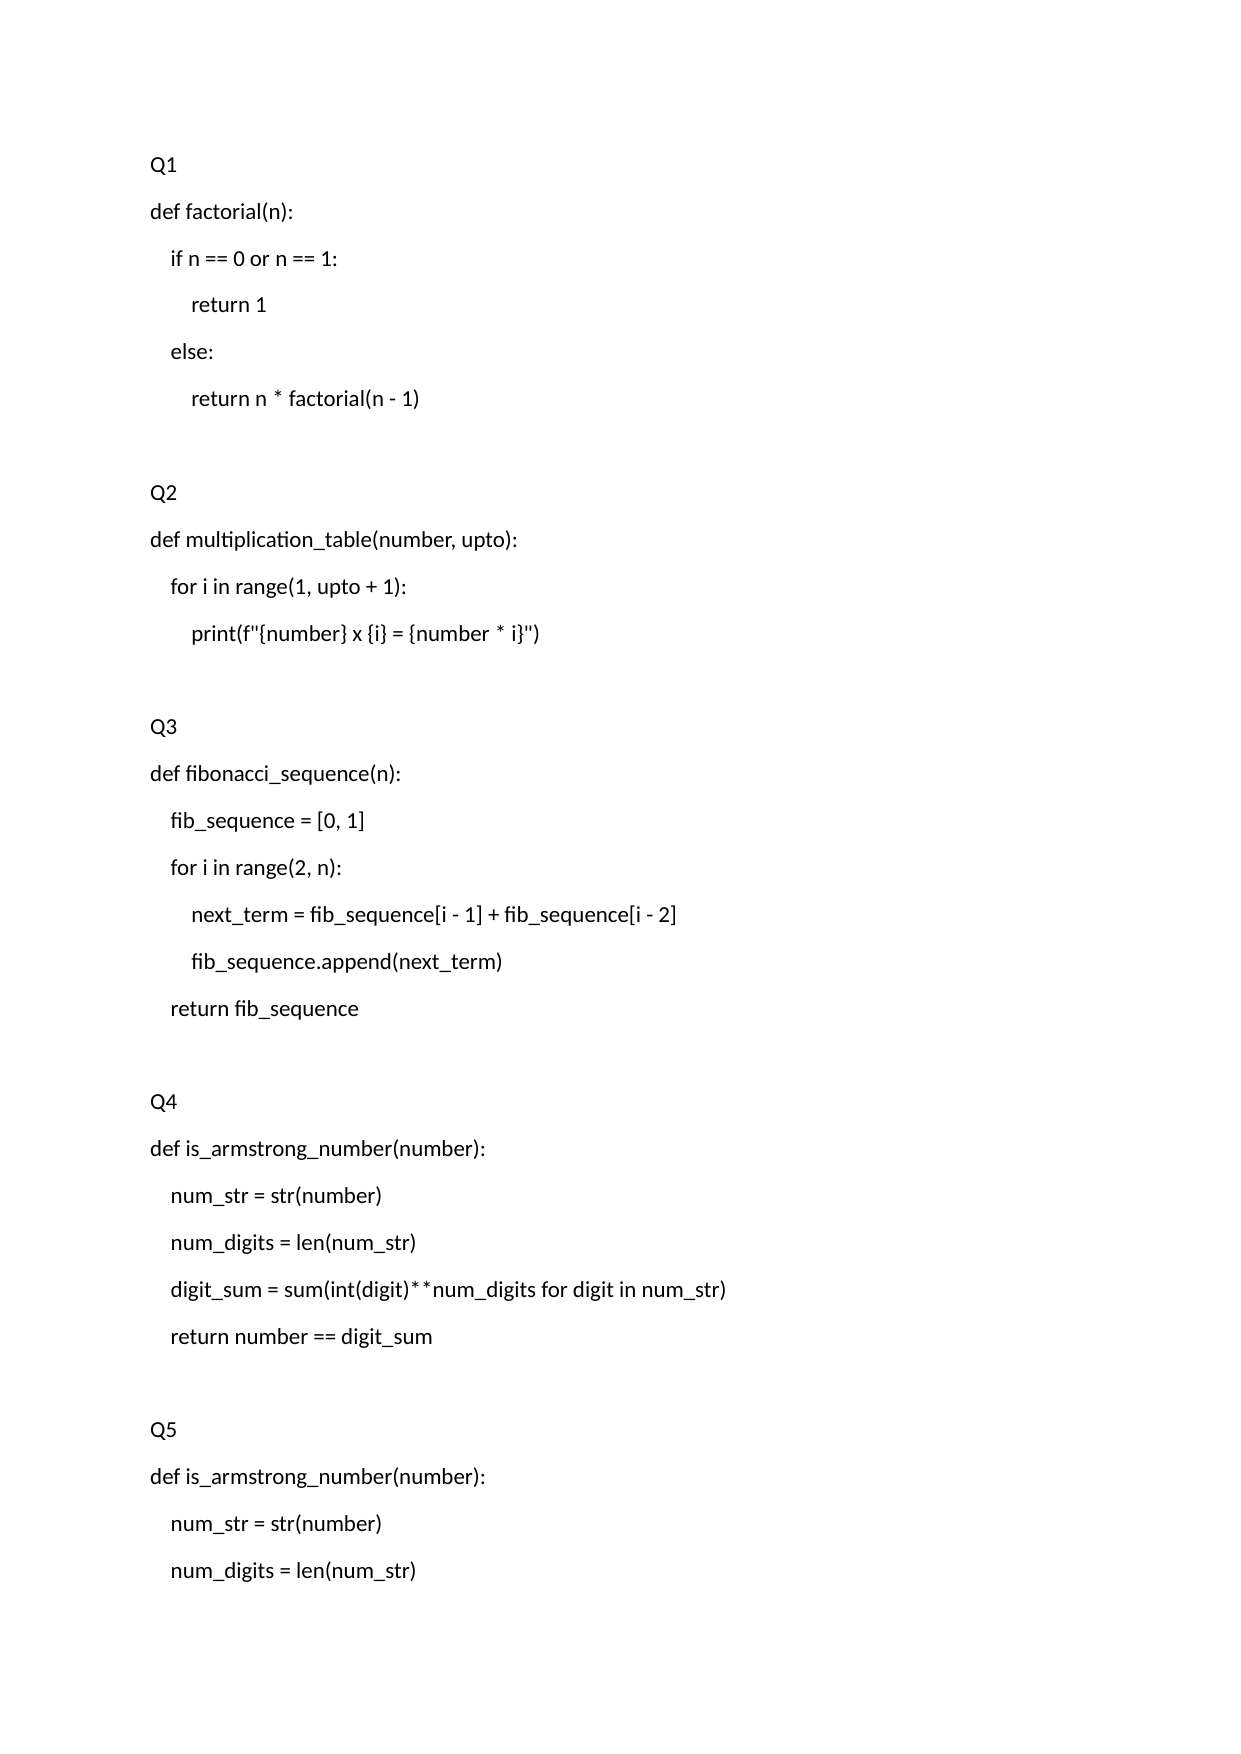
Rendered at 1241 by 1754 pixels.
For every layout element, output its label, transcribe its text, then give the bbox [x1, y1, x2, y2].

text def factorial(n): [150, 197, 1090, 225]
text for i in range(2, n): [150, 853, 1090, 881]
text num_str = str(number) [150, 1181, 1090, 1209]
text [150, 1275, 1090, 1303]
text Q3 [150, 712, 1090, 741]
text for i in range(1, upto + 1): [150, 572, 1090, 600]
text Q4 [150, 1087, 1090, 1116]
text Q2 [150, 478, 1090, 506]
text Q1 [150, 150, 1090, 178]
text num_digits = len(num_str) [150, 1228, 1090, 1256]
text else: [150, 337, 1090, 366]
text def multiplication_table(number, upto): [150, 525, 1090, 553]
text return n * factorial(n - 1) [150, 384, 1090, 412]
text return number == digit_sum [150, 1322, 1090, 1350]
text Q5 [150, 1416, 1090, 1444]
text return fib_sequence [150, 994, 1090, 1022]
text def is_armstrong_number(number): [150, 1134, 1090, 1162]
text if n == 0 or n == 1: [150, 244, 1090, 272]
text num_digits = len(num_str) [150, 1556, 1090, 1584]
text fib_sequence = [0, 1] [150, 806, 1090, 834]
text return 1 [150, 291, 1090, 319]
text print(f"{number} x {i} = {number * i}") [150, 619, 1090, 647]
text next_term = fib_sequence[i - 1] + fib_sequence[i - 2] [150, 900, 1090, 928]
text fib_sequence.append(next_term) [150, 947, 1090, 975]
text def is_armstrong_number(number): [150, 1462, 1090, 1491]
text def fibonacci_sequence(n): [150, 759, 1090, 787]
text num_str = str(number) [150, 1509, 1090, 1537]
